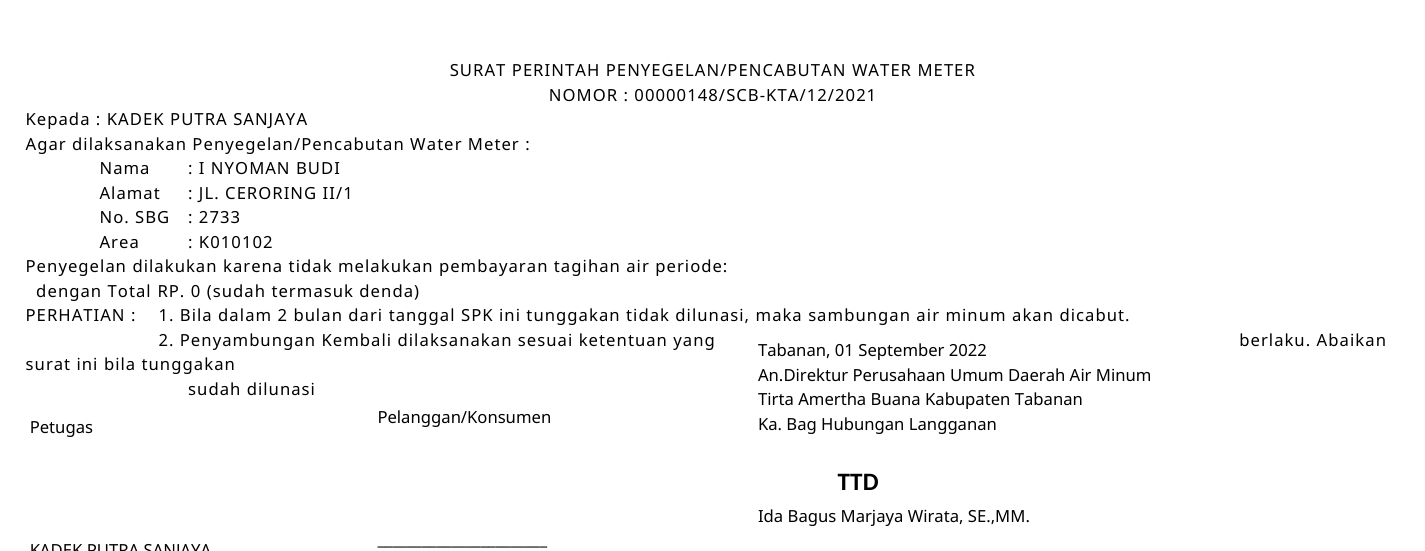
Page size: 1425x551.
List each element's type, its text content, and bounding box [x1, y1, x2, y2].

text Area : K010102 [25, 230, 1399, 253]
text dengan Total RP. 0 (sudah termasuk denda) [25, 279, 1399, 302]
text NOMOR : 00000148/SCB-KTA/12/2021 [25, 83, 1399, 106]
text Alamat : JL. CERORING II/1 [25, 181, 1399, 204]
text Kepada : KADEK PUTRA SANJAYA [25, 108, 1399, 131]
text Nama : I NYOMAN BUDI [25, 157, 1399, 180]
text SURAT PERINTAH PENYEGELAN/PENCABUTAN WATER METER [25, 59, 1399, 82]
text Penyegelan dilakukan karena tidak melakukan pembayaran tagihan air periode: [25, 255, 1399, 278]
text PERHATIAN : 1. Bila dalam 2 bulan dari tanggal SPK ini tunggakan tidak dilunasi, maka sambungan air minum akan dicabut. [25, 304, 1399, 327]
text 2. Penyambungan Kembali dilaksanakan sesuai ketentuan yang berlaku. Abaikan surat ini bila tunggakan [25, 328, 1399, 376]
text sudah dilunasi [25, 377, 1399, 400]
text Agar dilaksanakan Penyegelan/Pencabutan Water Meter : [25, 132, 1399, 155]
text No. SBG : 2733 [25, 206, 1399, 229]
